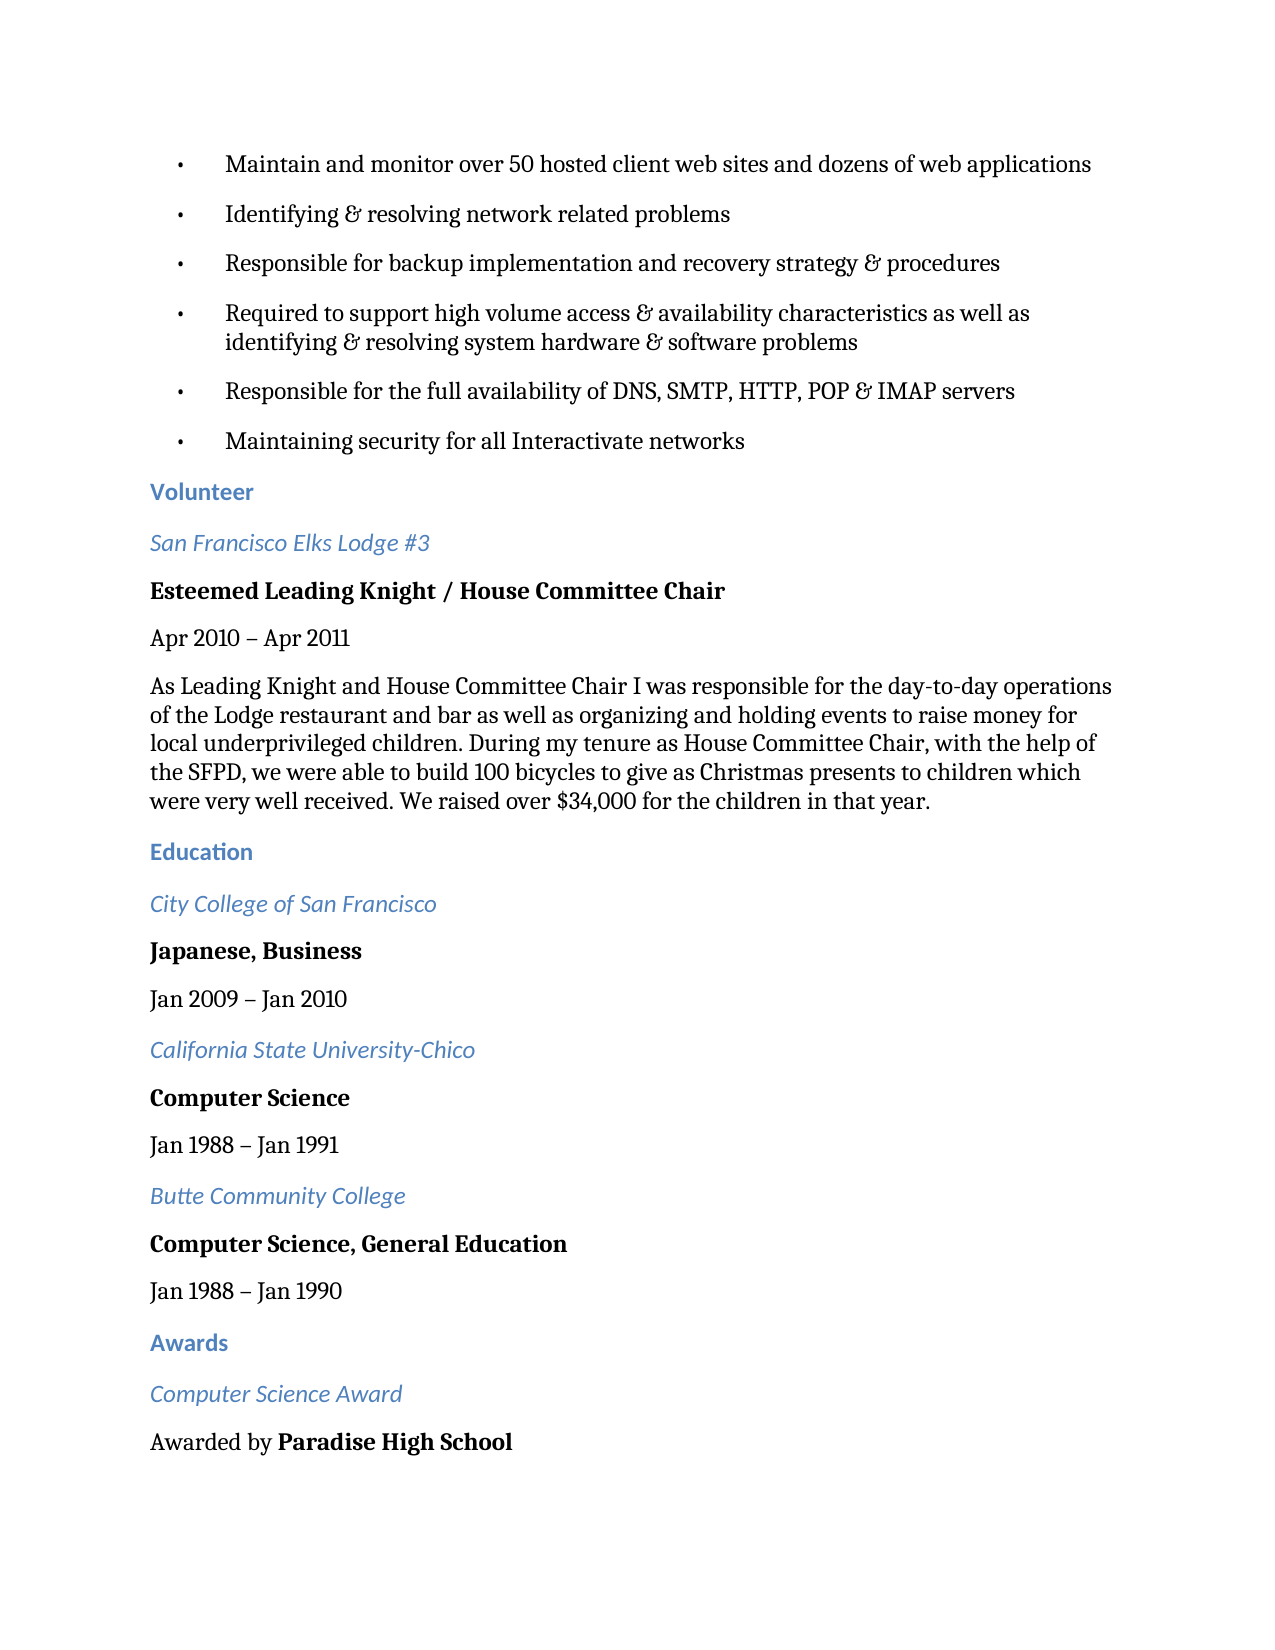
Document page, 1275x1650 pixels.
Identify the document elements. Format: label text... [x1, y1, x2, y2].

subtitle City College of San Francisco [150, 888, 1125, 918]
list Maintaining security for all Interactivate networks [175, 427, 1125, 455]
subtitle Awards [150, 1327, 1125, 1357]
text Japanese, Business [150, 937, 1125, 966]
text Esteemed Leading Knight / House Committee Chair [150, 577, 1125, 606]
text Computer Science, General Education [150, 1230, 1125, 1258]
subtitle Computer Science Award [150, 1378, 1125, 1409]
list Required to support high volume access & availability characteristics as well as identifying & resolving system hardware & software problems [175, 299, 1125, 356]
text Awarded by Paradise High School [150, 1427, 1125, 1456]
subtitle California State University-Chico [150, 1034, 1125, 1065]
subtitle San Francisco Elks Lodge #3 [150, 528, 1125, 558]
text Computer Science [150, 1083, 1125, 1112]
text Jan 1988 – Jan 1991 [150, 1131, 1125, 1160]
subtitle Volunteer [150, 476, 1125, 507]
list Responsible for the full availability of DNS, SMTP, HTTP, POP & IMAP servers [175, 377, 1125, 406]
list Responsible for backup implementation and recovery strategy & procedures [175, 249, 1125, 278]
list Maintain and monitor over 50 hosted client web sites and dozens of web applications [175, 150, 1125, 179]
text As Leading Knight and House Committee Chair I was responsible for the day-to-day operations of the Lodge restaurant and bar as well as organizing and holding events to raise money for local underprivileged children. During my tenure as House Committee Chair, with the help of the SFPD, we were able to build 100 bicycles to give as Christmas presents to children which were very well received. We raised over $34,000 for the children in that year. [150, 672, 1125, 816]
text Apr 2010 – Apr 2011 [150, 624, 1125, 653]
text Jan 1988 – Jan 1990 [150, 1277, 1125, 1306]
list Identifying & resolving network related problems [175, 199, 1125, 228]
subtitle Education [150, 836, 1125, 867]
text Jan 2009 – Jan 2010 [150, 984, 1125, 1013]
subtitle Butte Community College [150, 1181, 1125, 1211]
